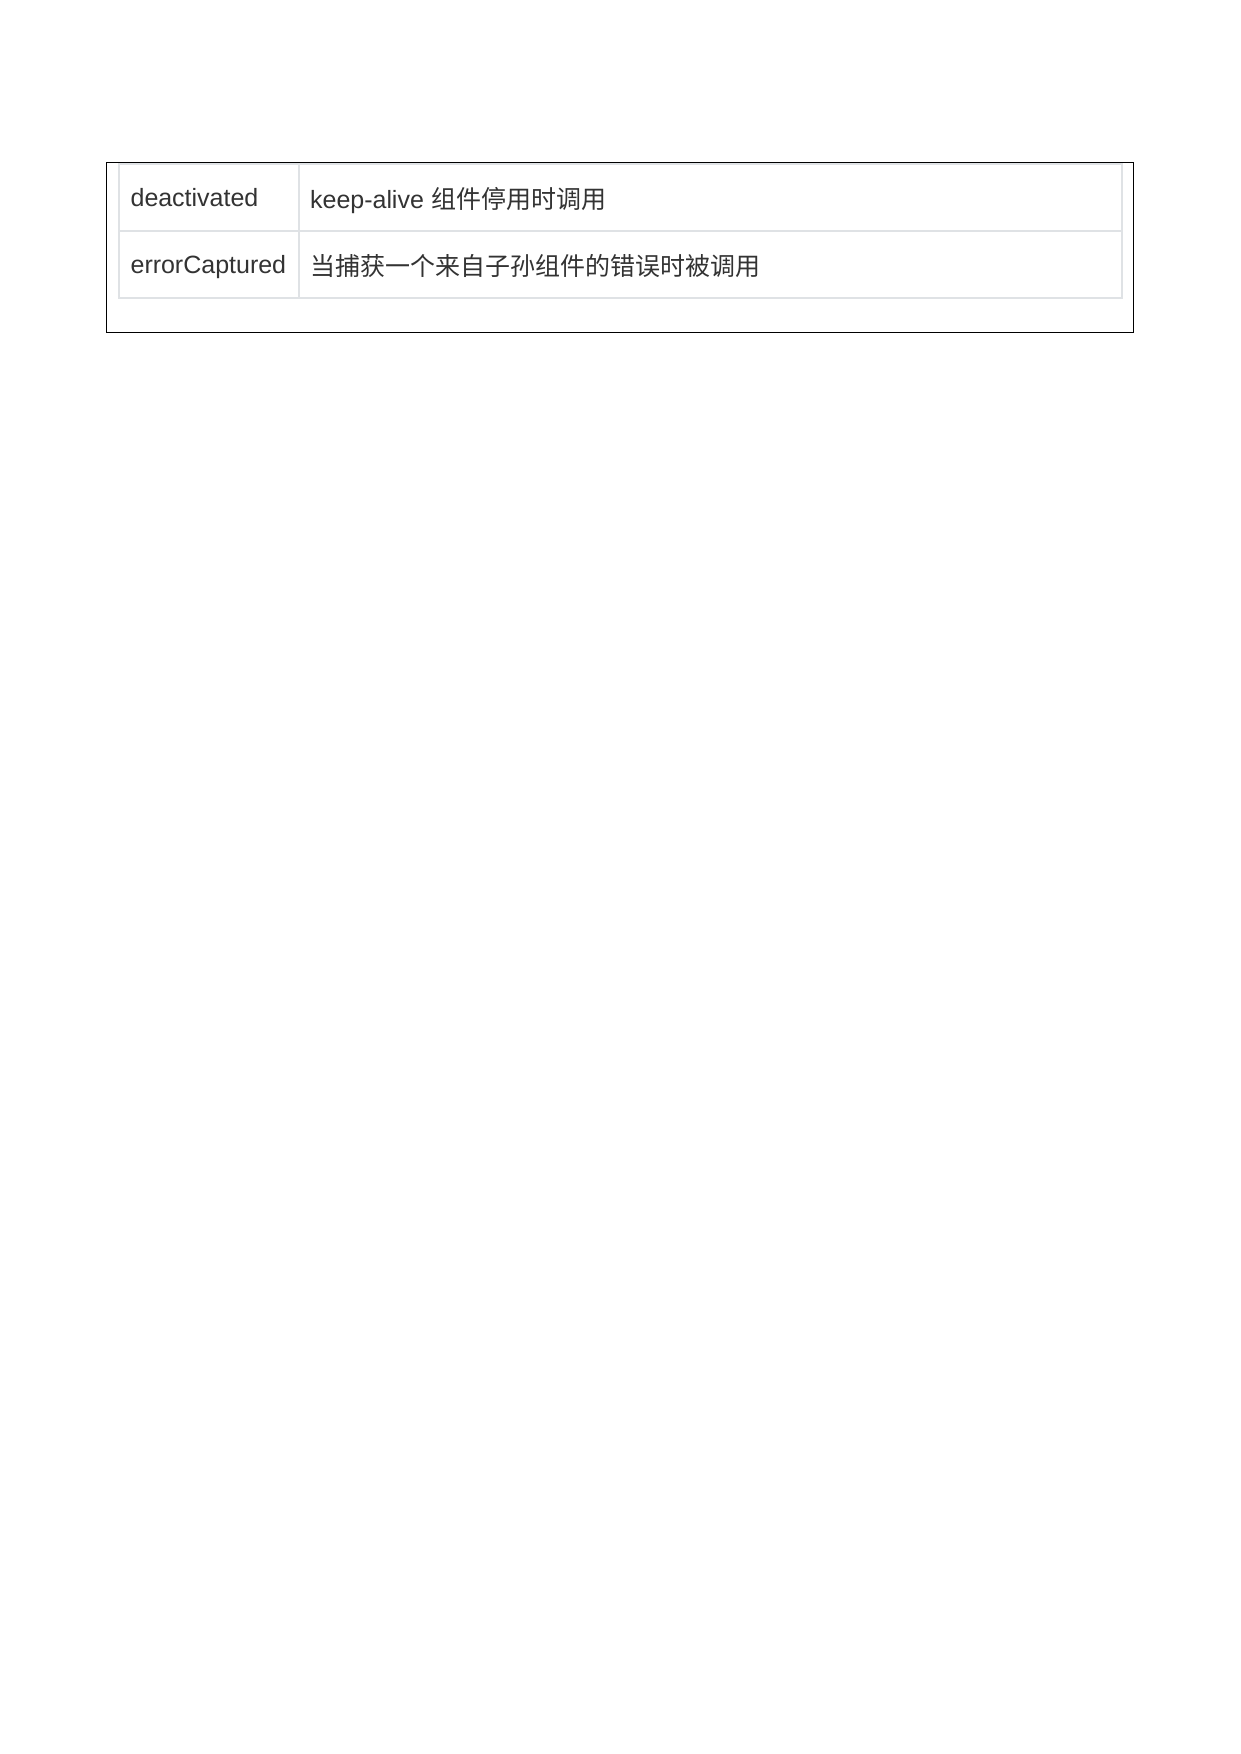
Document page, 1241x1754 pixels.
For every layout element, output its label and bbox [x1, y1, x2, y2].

table_header [107, 163, 1133, 332]
